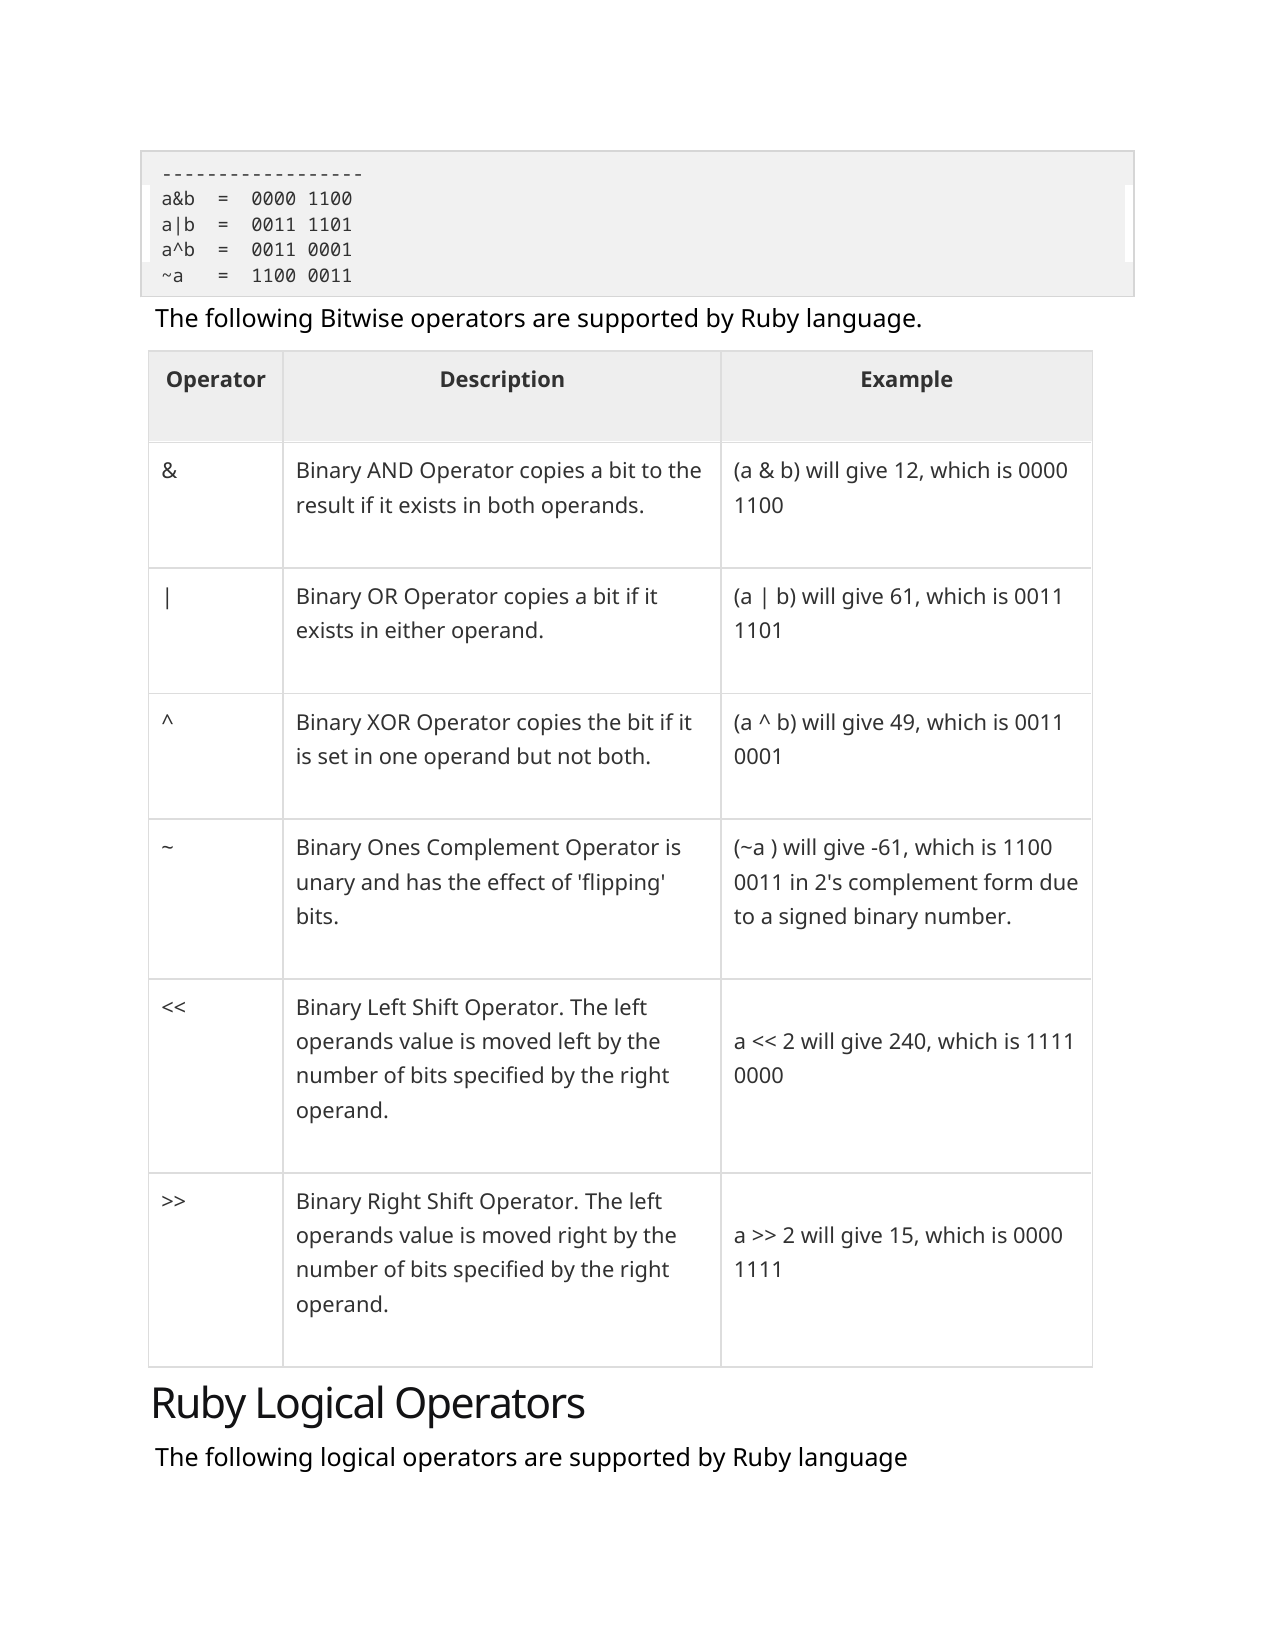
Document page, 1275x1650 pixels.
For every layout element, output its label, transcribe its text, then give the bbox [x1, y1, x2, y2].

table_cell >> [149, 1174, 282, 1366]
table_header Operator [149, 352, 282, 441]
table_cell (a & b) will give 12, which is 0000 1100 [722, 441, 1092, 567]
table_cell ^ [149, 694, 282, 818]
text The following Bitwise operators are supported by Ruby language. [155, 297, 1120, 335]
text a&b = 0000 1100 [150, 185, 1125, 211]
text The following logical operators are supported by Ruby language [155, 1436, 1120, 1473]
table_cell Binary OR Operator copies a bit if it exists in either operand. [284, 569, 720, 693]
table_cell (~a ) will give -61, which is 1100 0011 in 2's complement form due to a signed binary number. [722, 818, 1092, 978]
table_cell Binary XOR Operator copies the bit if it is set in one operand but not both. [284, 694, 720, 818]
text a|b = 0011 1101 [150, 211, 1125, 236]
table_cell & [149, 443, 282, 567]
text ~a = 1100 0011 [142, 252, 1133, 296]
table_header Description [284, 352, 720, 441]
table_cell << [149, 980, 282, 1172]
text ------------------ [142, 152, 1133, 185]
table_cell a >> 2 will give 15, which is 0000 1111 [722, 1172, 1092, 1366]
table_cell ~ [149, 820, 282, 978]
table_cell Binary Ones Complement Operator is unary and has the effect of 'flipping' bits. [284, 820, 720, 978]
text a^b = 0011 0001 [150, 236, 1125, 252]
table_cell | [149, 569, 282, 693]
table_cell a << 2 will give 240, which is 1111 0000 [722, 978, 1092, 1172]
table_cell Binary Right Shift Operator. The left operands value is moved right by the number of bits specified by the right operand. [284, 1174, 720, 1366]
table_cell Binary Left Shift Operator. The left operands value is moved left by the number of bits specified by the right operand. [284, 980, 720, 1172]
table_header Example [722, 352, 1092, 441]
table_cell (a | b) will give 61, which is 0011 1101 [722, 567, 1092, 693]
table_cell (a ^ b) will give 49, which is 0011 0001 [722, 693, 1092, 818]
subtitle Ruby Logical Operators [150, 1372, 1120, 1431]
table_cell Binary AND Operator copies a bit to the result if it exists in both operands. [284, 443, 720, 567]
